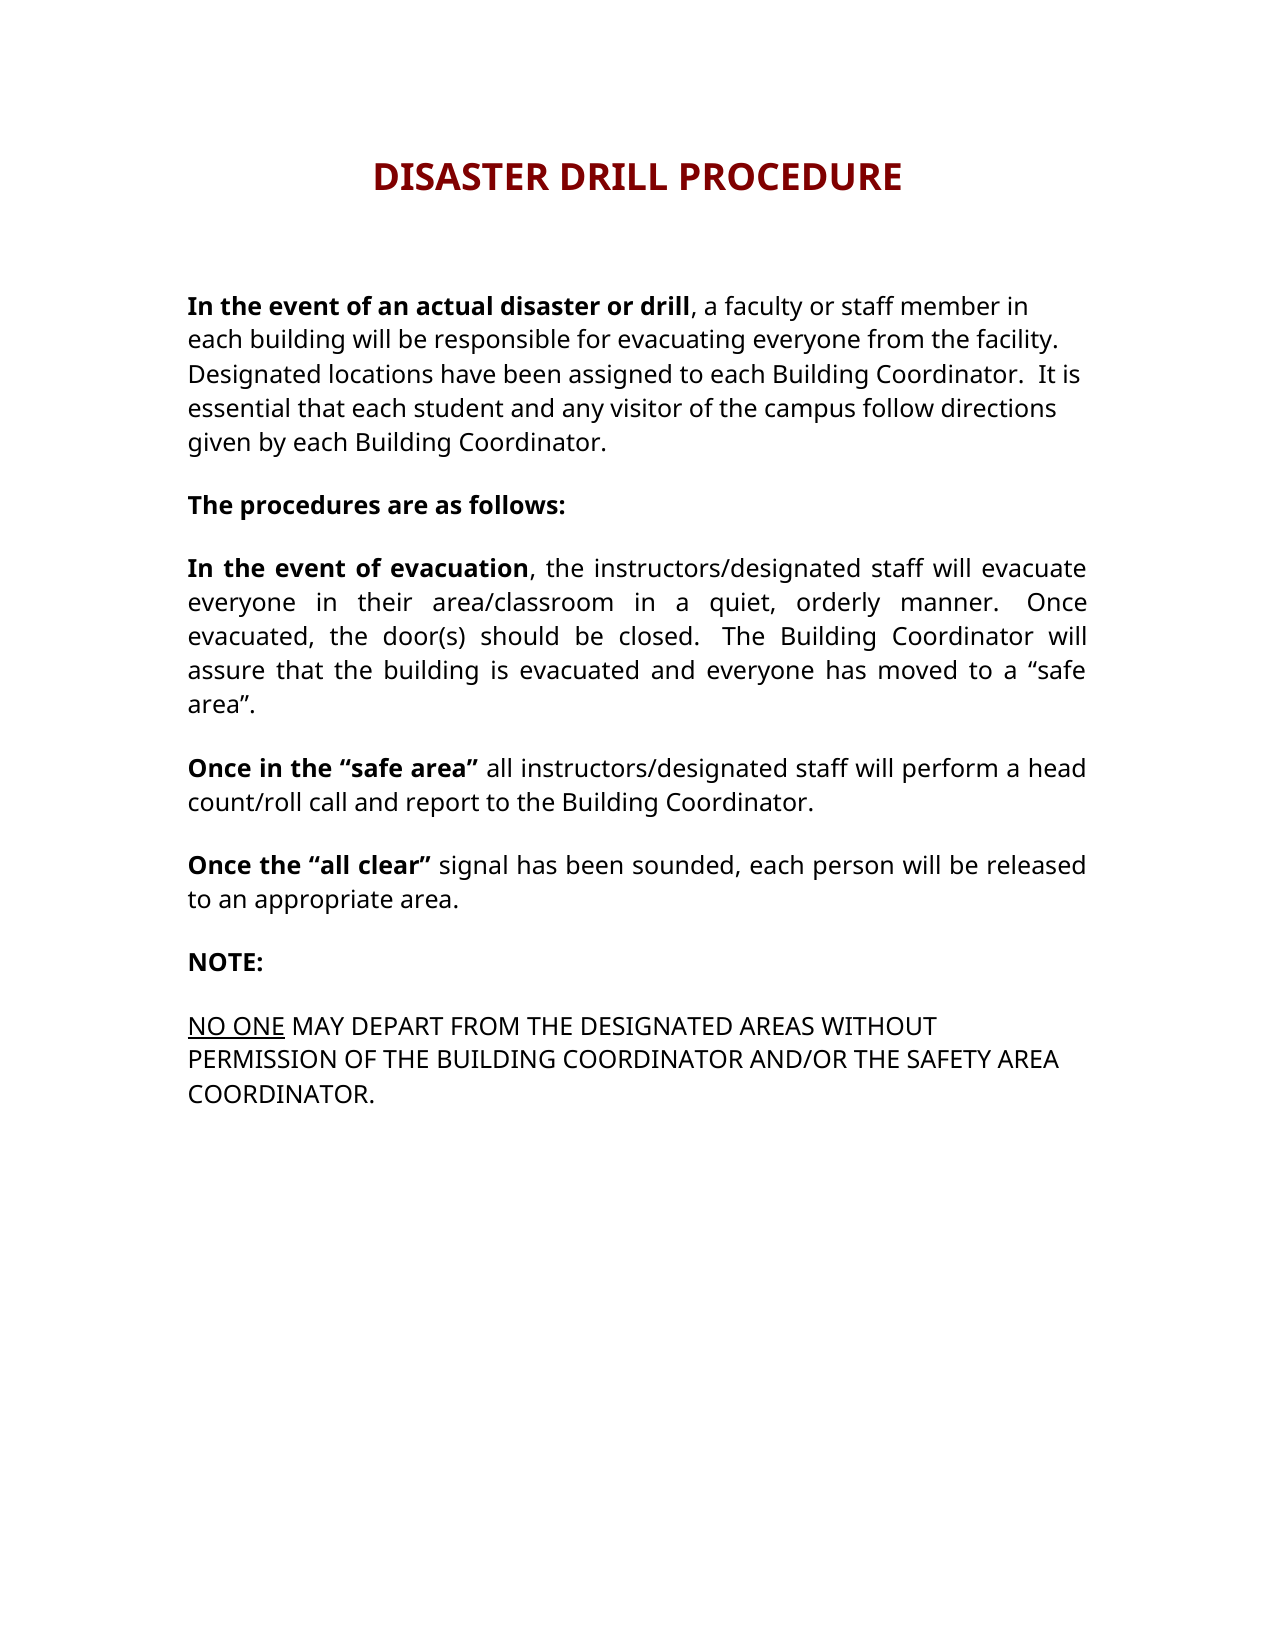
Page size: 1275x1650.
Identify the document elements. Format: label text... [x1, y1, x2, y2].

text NOTE: [187, 945, 1087, 979]
text Once in the “safe area” all instructors/designated staff will perform a head count/roll call and report to the Building Coordinator. [187, 750, 1087, 818]
text NO ONE MAY DEPART FROM THE DESIGNATED AREAS WITHOUT PERMISSION OF THE BUILDING COORDINATOR AND/OR THE SAFETY AREA COORDINATOR. [187, 1008, 1087, 1110]
text In the event of an actual disaster or drill, a faculty or staff member in each building will be responsible for evacuating everyone from the facility. Designated locations have been assigned to each Building Coordinator. It is essential that each student and any visitor of the campus follow directions given by each Building Coordinator. [187, 288, 1087, 458]
text DISASTER DRILL PROCEDURE [187, 150, 1087, 201]
text In the event of evacuation, the instructors/designated staff will evacuate everyone in their area/classroom in a quiet, orderly manner. Once evacuated, the door(s) should be closed. The Building Coordinator will assure that the building is evacuated and everyone has moved to a “safe area”. [187, 551, 1087, 721]
text The procedures are as follows: [187, 488, 1087, 522]
text Once the “all clear” signal has been sounded, each person will be released to an appropriate area. [187, 848, 1087, 916]
